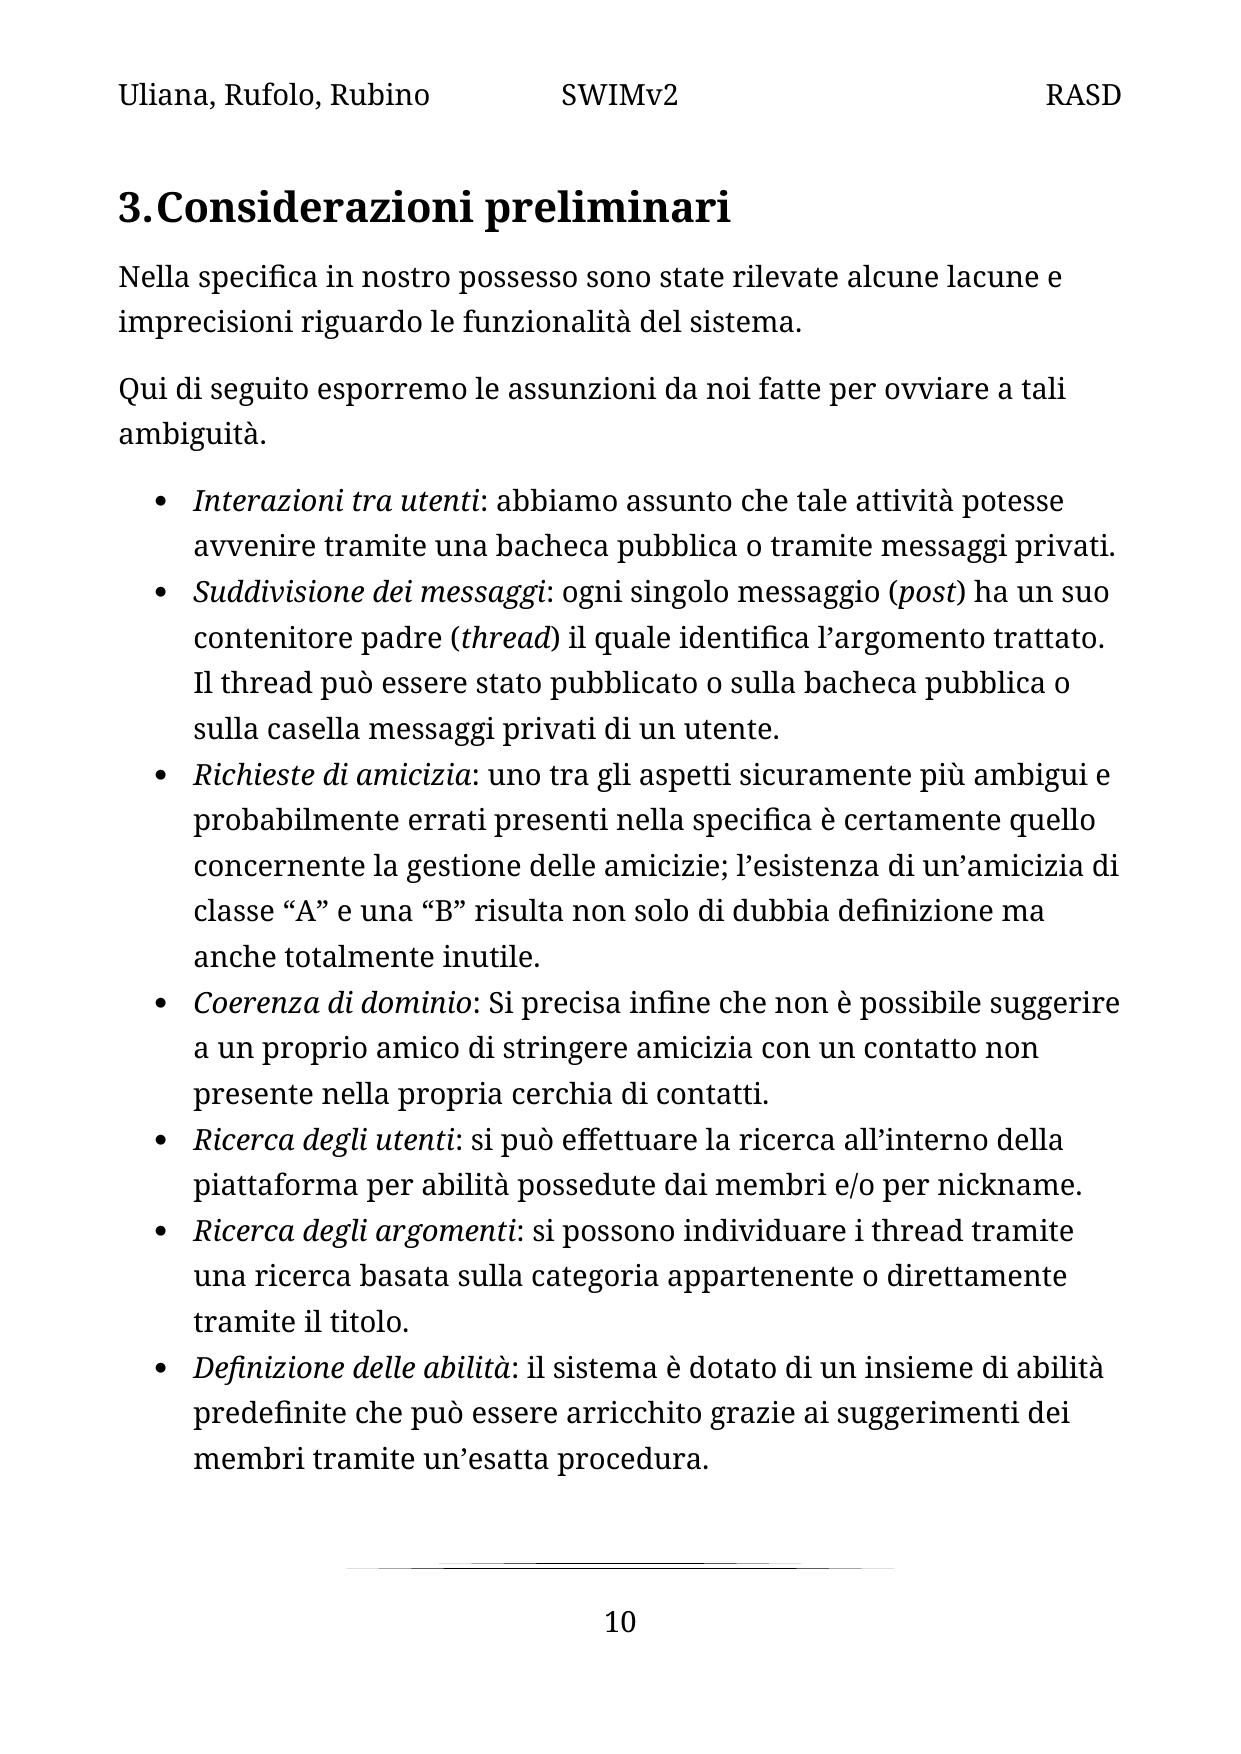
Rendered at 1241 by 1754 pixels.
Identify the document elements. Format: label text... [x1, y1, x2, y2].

list Ricerca degli argomenti: si possono individuare i thread tramite una ricerca basata sulla categoria appartenente o direttamente tramite il titolo. [156, 1210, 1122, 1341]
list Suddivisione dei messaggi: ogni singolo messaggio (post) ha un suo contenitore padre (thread) il quale identifica l’argomento trattato. Il thread può essere stato pubblicato o sulla bacheca pubblica o sulla casella messaggi privati di un utente. [156, 571, 1122, 748]
text Nella specifica in nostro possesso sono state rilevate alcune lacune e imprecisioni riguardo le funzionalità del sistema. [118, 256, 1122, 341]
list Interazioni tra utenti: abbiamo assunto che tale attività potesse avvenire tramite una bacheca pubblica o tramite messaggi privati. [156, 480, 1122, 565]
text Qui di seguito esporremo le assunzioni da noi fatte per ovviare a tali ambiguità. [118, 368, 1122, 453]
list Ricerca degli utenti: si può effettuare la ricerca all’interno della piattaforma per abilità possedute dai membri e/o per nickname. [156, 1119, 1122, 1204]
subtitle Considerazioni preliminari [118, 178, 1122, 235]
list Coerenza di dominio: Si precisa infine che non è possibile suggerire a un proprio amico di stringere amicizia con un contatto non presente nella propria cerchia di contatti. [156, 982, 1122, 1113]
list Richieste di amicizia: uno tra gli aspetti sicuramente più ambigui e probabilmente errati presenti nella specifica è certamente quello concernente la gestione delle amicizie; l’esistenza di un’amicizia di classe “A” e una “B” risulta non solo di dubbia definizione ma anche totalmente inutile. [156, 754, 1122, 976]
list Definizione delle abilità: il sistema è dotato di un insieme di abilità predefinite che può essere arricchito grazie ai suggerimenti dei membri tramite un’esatta procedura. [156, 1347, 1122, 1478]
